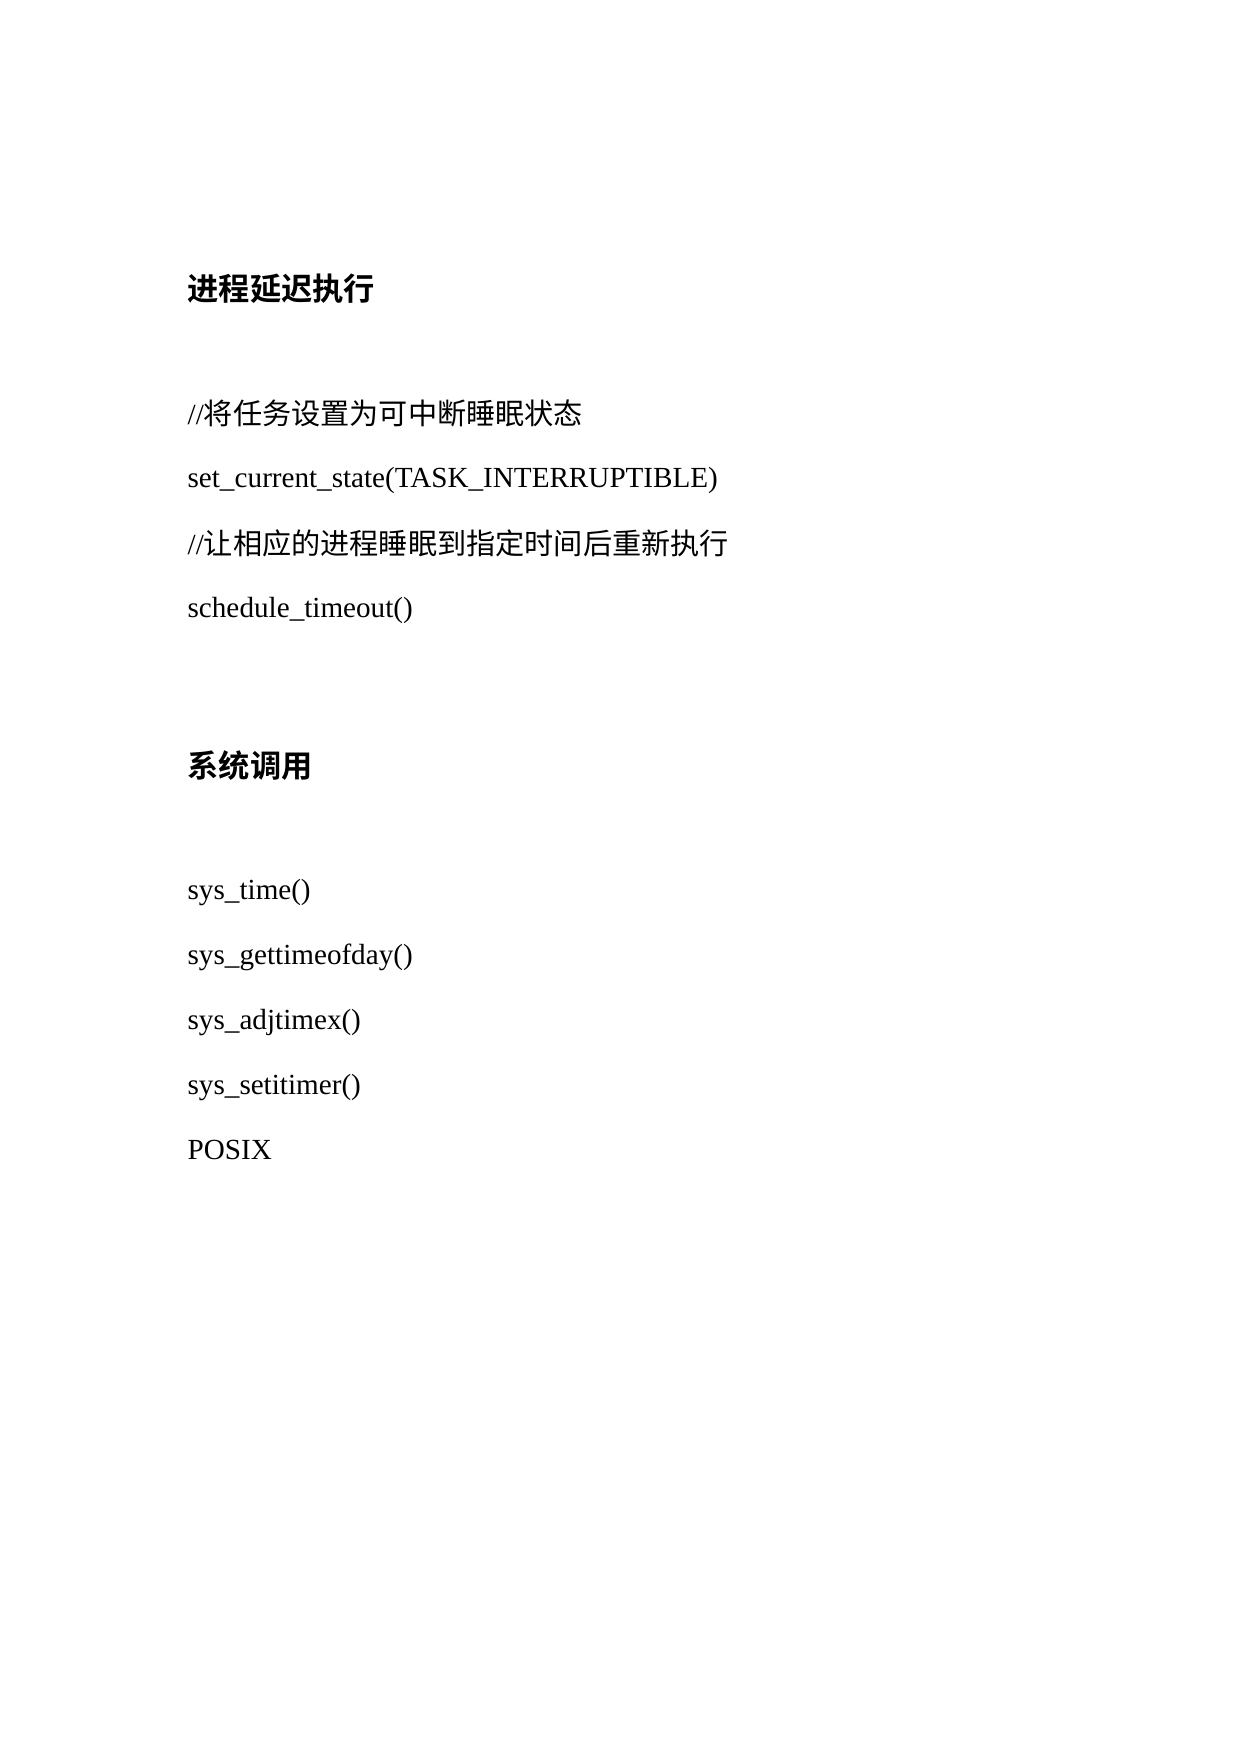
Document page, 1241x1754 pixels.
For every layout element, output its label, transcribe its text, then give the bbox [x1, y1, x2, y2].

text //将任务设置为可中断睡眠状态 [187, 379, 1053, 444]
subtitle 进程延迟执行 [187, 254, 1053, 319]
text schedule_timeout() [187, 574, 1053, 639]
text set_current_state(TASK_INTERRUPTIBLE) [187, 444, 1053, 509]
text sys_time() [187, 856, 1053, 921]
text POSIX [187, 1116, 1053, 1181]
subtitle 系统调用 [187, 731, 1053, 796]
text sys_adjtimex() [187, 986, 1053, 1051]
text //让相应的进程睡眠到指定时间后重新执行 [187, 509, 1053, 574]
text sys_gettimeofday() [187, 921, 1053, 986]
text sys_setitimer() [187, 1051, 1053, 1116]
